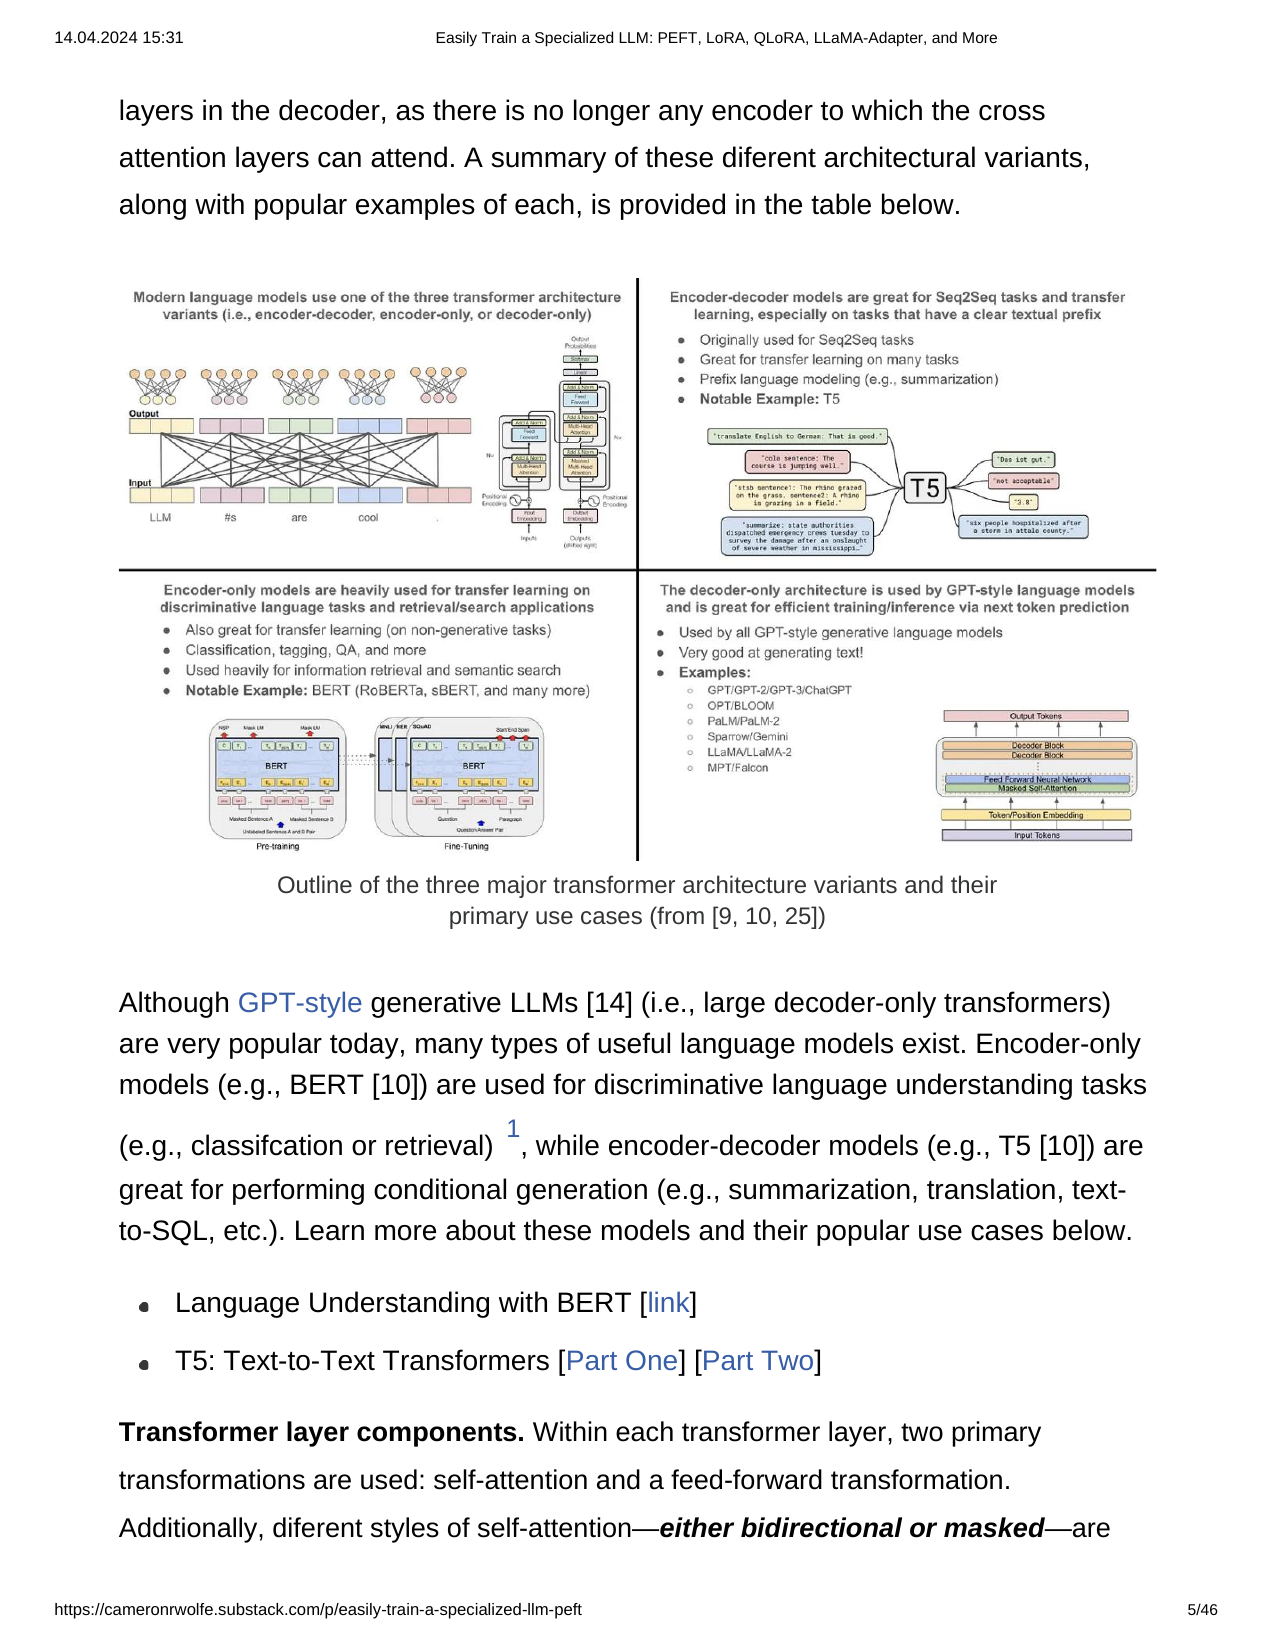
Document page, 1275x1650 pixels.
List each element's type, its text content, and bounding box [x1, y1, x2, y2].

text Although GPT-style generative LLMs [14] (i.e., large decoder-only transformers) are very popular today, many types of useful language models exist. Encoder-only models (e.g., BERT [10]) are used for discriminative language understanding tasks (e.g., classifcation or retrieval) 1, while encoder-decoder models (e.g., T5 [10]) are great for performing conditional generation (e.g., summarization, translation, text-to-SQL, etc.). Learn more about these models and their popular use cases below. [119, 986, 1152, 1246]
text Transformer layer components. Within each transformer layer, two primary transformations are used: self-attention and a feed-forward transformation. Additionally, diferent styles of self-attention—either bidirectional or masked—are [119, 1416, 1114, 1544]
picture [118, 278, 1157, 861]
text primary use cases (from [9, 10, 25]) [54, 902, 1221, 929]
text https://cameronrwolfe.substack.com/p/easily-train-a-specialized-llm-peft 5/46 [54, 1599, 1221, 1619]
text Outline of the three major transformer architecture variants and their [54, 871, 1221, 898]
text layers in the decoder, as there is no longer any encoder to which the cross attention layers can attend. A summary of these diferent architectural variants, along with popular examples of each, is provided in the table below. [119, 94, 1150, 221]
text T5: Text-to-Text Transformers [Part One] [Part Two] [175, 1344, 1221, 1377]
text 14.04.2024 15:31 Easily Train a Specialized LLM: PEFT, LoRA, QLoRA, LLaMA-Adapter, and More [54, 28, 1221, 47]
text Language Understanding with BERT [link] [175, 1286, 1221, 1319]
picture [139, 1360, 149, 1370]
picture [139, 1302, 149, 1312]
